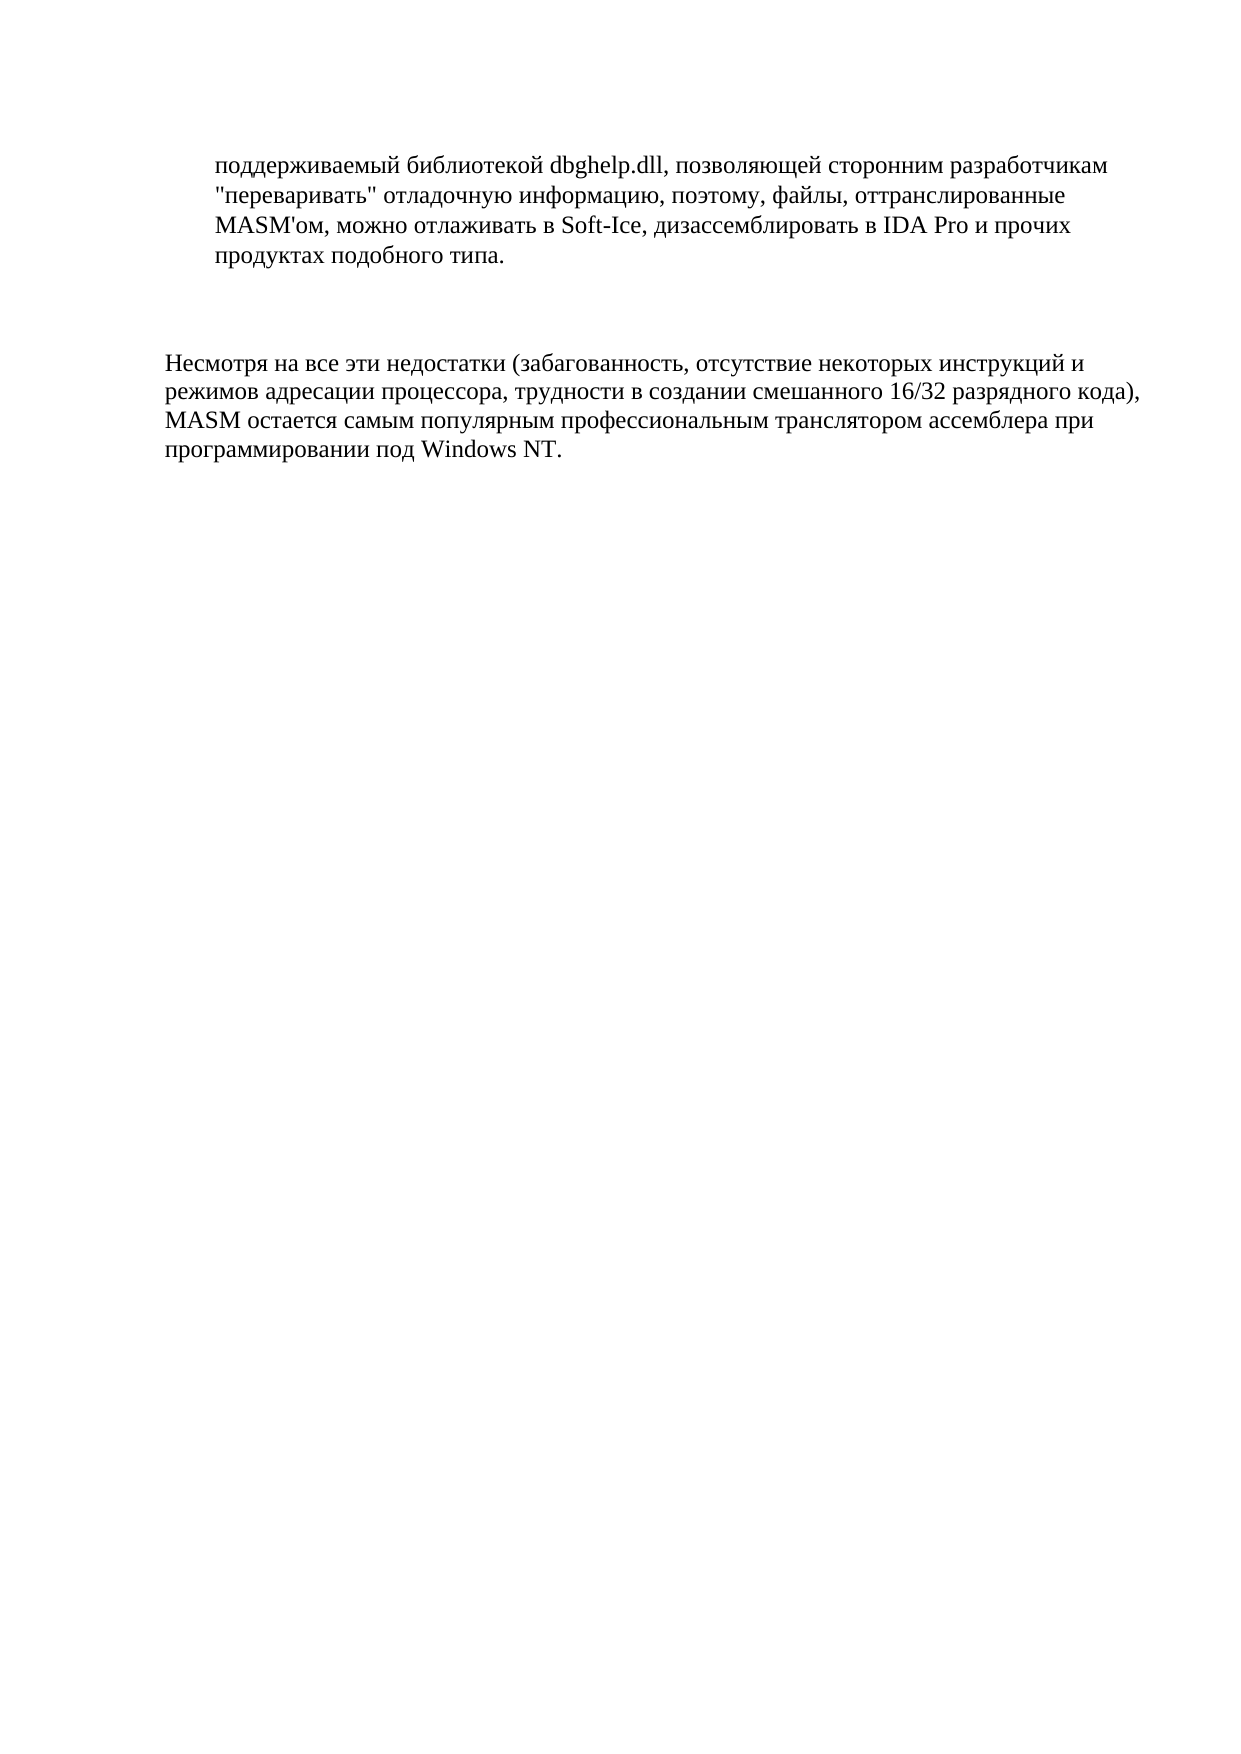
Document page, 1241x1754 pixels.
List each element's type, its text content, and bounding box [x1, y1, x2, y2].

text Несмотря на все эти недостатки (забагованность, отсутствие некоторых инструкций и режимов адресации процессора, трудности в создании смешанного 16/32 разрядного кода), MASM остается самым популярным профессиональным транслятором ассемблера при программировании под Windows NT. [164, 348, 1167, 463]
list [177, 150, 1167, 269]
